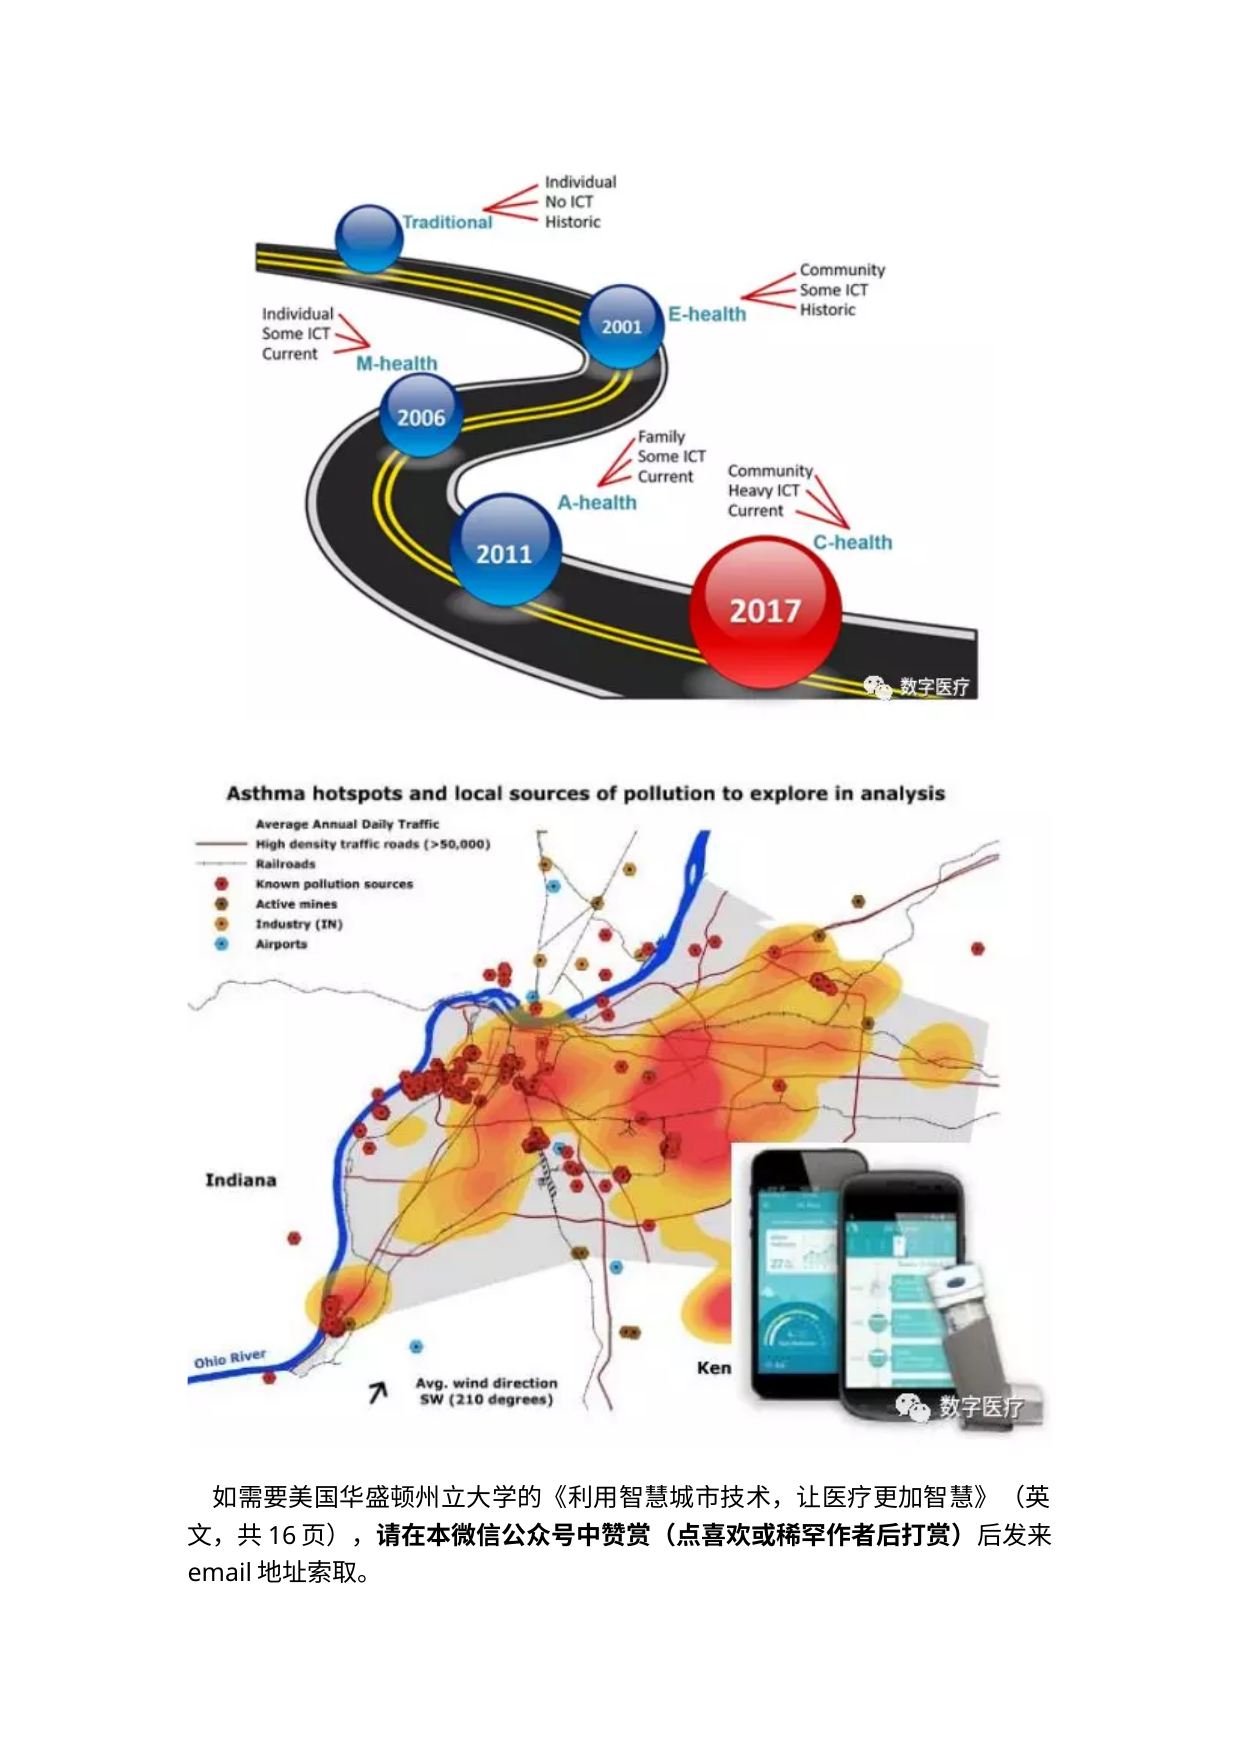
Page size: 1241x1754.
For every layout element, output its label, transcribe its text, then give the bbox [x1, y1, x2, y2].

picture [187, 764, 1053, 1448]
text 如需要美国华盛顿州立大学的《利用智慧城市技术，让医疗更加智慧》（英文，共16页），请在本微信公众号中赞赏（点喜欢或稀罕作者后打赏）后发来email地址索取。 [187, 1477, 1053, 1589]
picture [246, 164, 994, 721]
